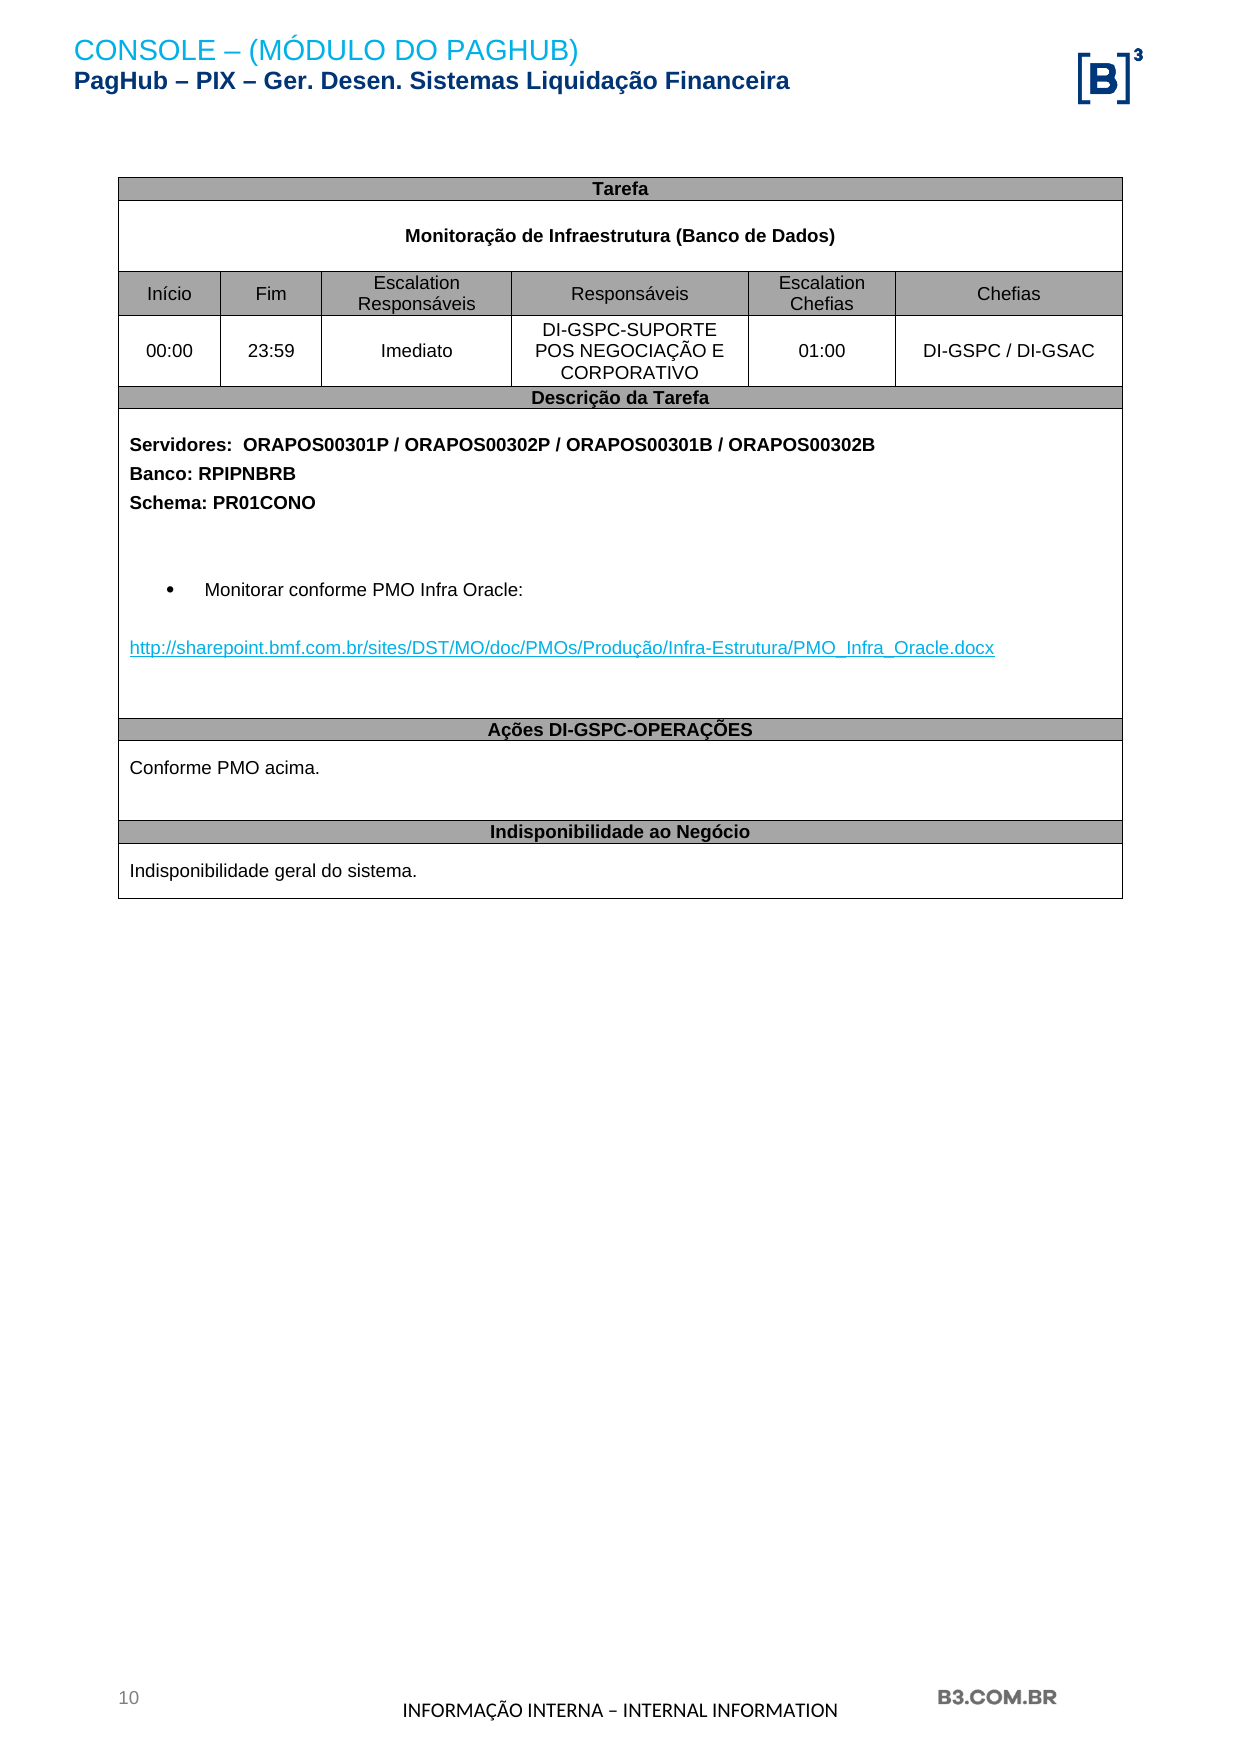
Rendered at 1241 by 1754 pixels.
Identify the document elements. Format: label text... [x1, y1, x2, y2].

table_cell Escalation Responsáveis [322, 272, 511, 315]
table_cell Responsáveis [512, 272, 748, 315]
table_cell 00:00 [119, 316, 220, 386]
table_cell Servidores: ORAPOS00301P / ORAPOS00302P / ORAPOS00301B / ORAPOS00302B Banco: RPIPNBRB Schema: PR01CONO Monitorar conforme PMO Infra Oracle: http://sharepoint.bmf.com.br/sites/DST/MO/doc/PMOs/Produção/Infra-Estrutura/PMO_Infra_Oracle.docx [119, 409, 1122, 717]
table_cell Imediato [322, 316, 511, 386]
table_cell DI-GSPC / DI-GSAC [896, 316, 1122, 386]
table_cell Chefias [896, 272, 1122, 315]
table_cell Indisponibilidade ao Negócio [119, 821, 1122, 843]
table_cell Fim [221, 272, 321, 315]
table_cell Conforme PMO acima. [119, 741, 1122, 820]
table_cell Escalation Chefias [749, 272, 895, 315]
table_cell Monitoração de Infraestrutura (Banco de Dados) [119, 201, 1122, 271]
table_cell Início [119, 272, 220, 315]
table_cell Indisponibilidade geral do sistema. [119, 844, 1122, 897]
table_cell Ações DI-GSPC-OPERAÇÕES [119, 719, 1122, 740]
picture [0, 1659, 1181, 1754]
table_cell 01:00 [749, 316, 895, 386]
table_cell 23:59 [221, 316, 321, 386]
picture [0, 2, 1180, 153]
table_header Tarefa [119, 178, 1122, 200]
table_cell DI-GSPC-SUPORTE POS NEGOCIAÇÃO E CORPORATIVO [512, 316, 748, 386]
table_cell Descrição da Tarefa [119, 387, 1122, 408]
